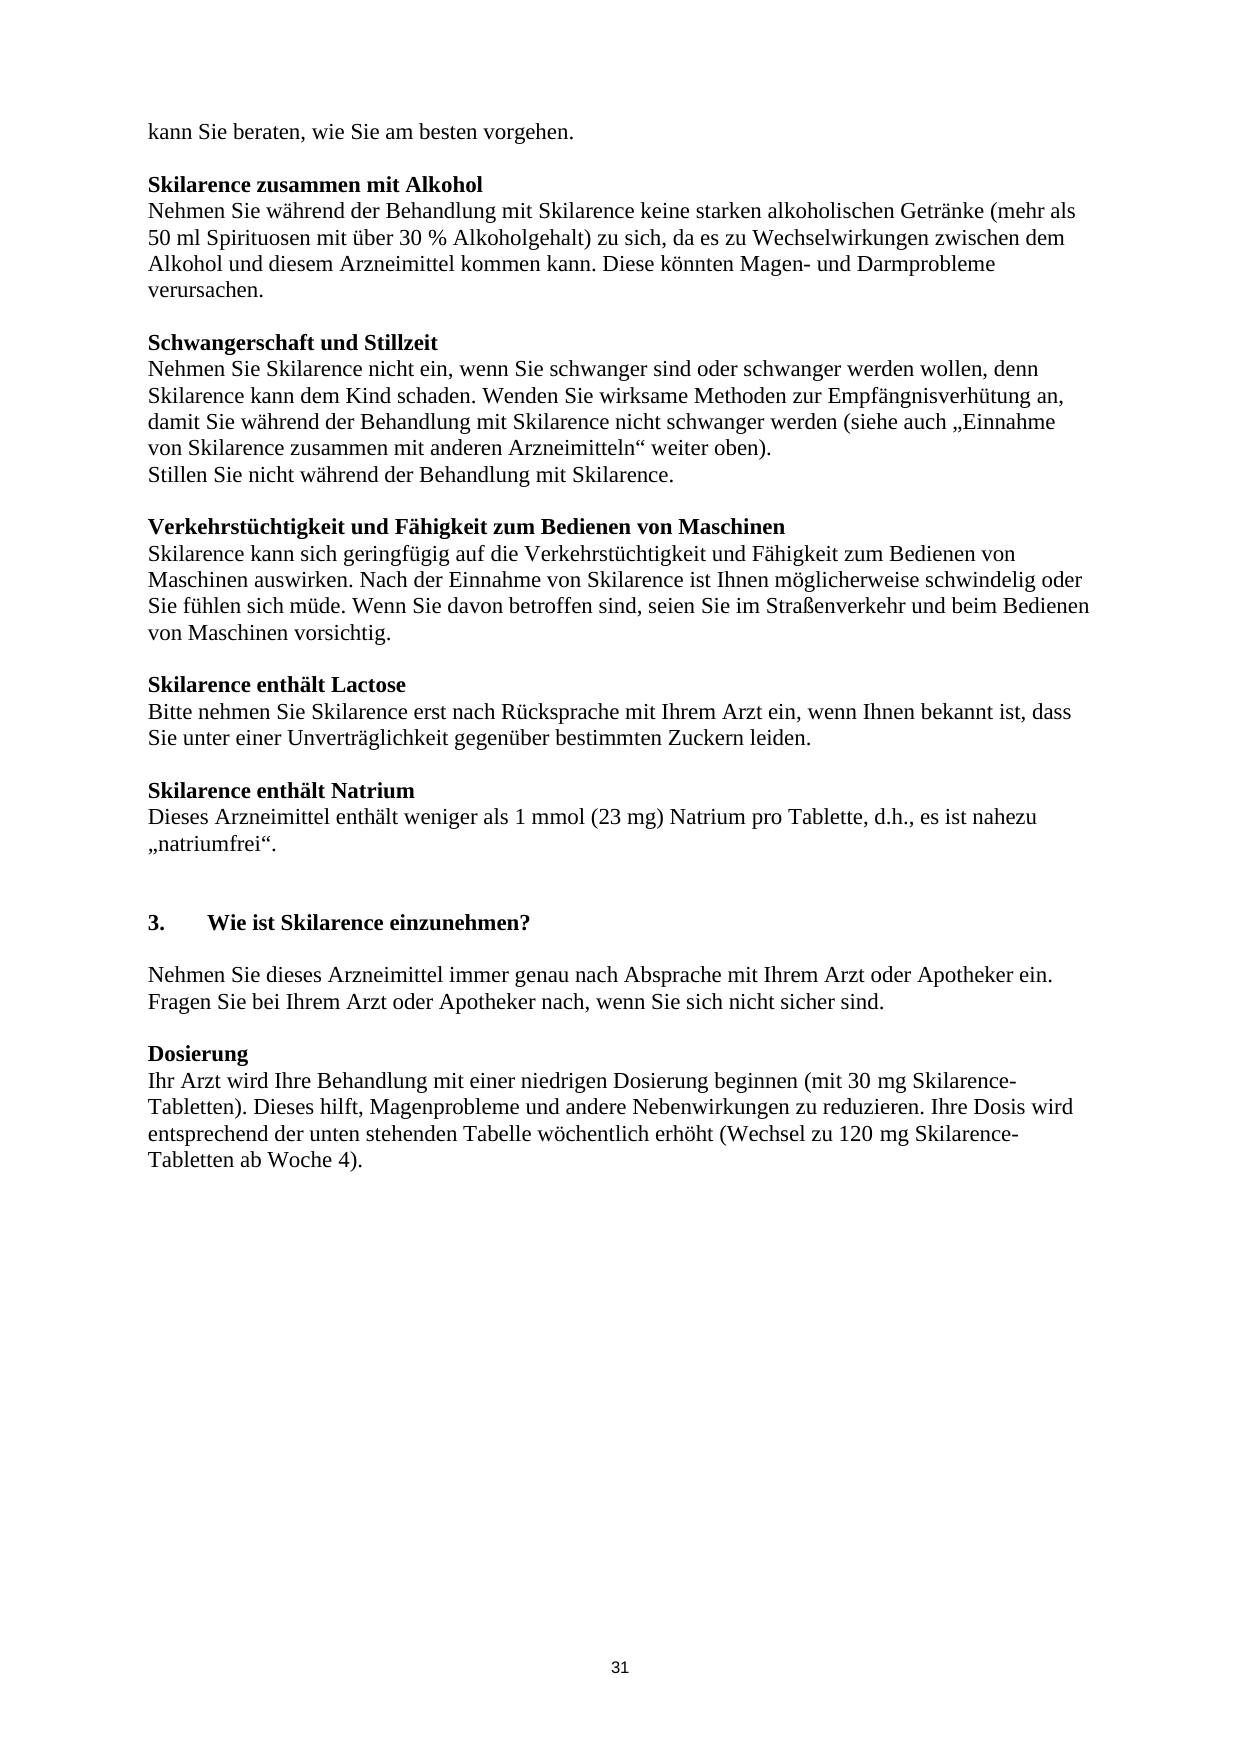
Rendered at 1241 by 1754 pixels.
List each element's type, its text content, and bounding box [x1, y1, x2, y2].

text Nehmen Sie Skilarence nicht ein, wenn Sie schwanger sind oder schwanger werden wollen, denn Skilarence kann dem Kind schaden. Wenden Sie wirksame Methoden zur Empfängnisverhütung an, damit Sie während der Behandlung mit Skilarence nicht schwanger werden (siehe auch „Einnahme von Skilarence zusammen mit anderen Arzneimitteln“ weiter oben). [148, 355, 1092, 461]
text Skilarence zusammen mit Alkohol [148, 171, 1092, 197]
text Ihr Arzt wird Ihre Behandlung mit einer niedrigen Dosierung beginnen (mit 30 mg Skilarence-Tabletten). Dieses hilft, Magenprobleme und andere Nebenwirkungen zu reduzieren. Ihre Dosis wird entsprechend der unten stehenden Tabelle wöchentlich erhöht (Wechsel zu 120 mg Skilarence-Tabletten ab Woche 4). [148, 1067, 1092, 1172]
text Verkehrstüchtigkeit und Fähigkeit zum Bedienen von Maschinen [148, 513, 1092, 540]
text Dieses Arzneimittel enthält weniger als 1 mmol (23 mg) Natrium pro Tablette, d.h., es ist nahezu „natriumfrei“. [148, 803, 1092, 856]
text Skilarence kann sich geringfügig auf die Verkehrstüchtigkeit und Fähigkeit zum Bedienen von Maschinen auswirken. Nach der Einnahme von Skilarence ist Ihnen möglicherweise schwindelig oder Sie fühlen sich müde. Wenn Sie davon betroffen sind, seien Sie im Straßenverkehr und beim Bedienen von Maschinen vorsichtig. [148, 540, 1092, 645]
text Bitte nehmen Sie Skilarence erst nach Rücksprache mit Ihrem Arzt ein, wenn Ihnen bekannt ist, dass Sie unter einer Unverträglichkeit gegenüber bestimmten Zuckern leiden. [148, 698, 1092, 751]
text Nehmen Sie während der Behandlung mit Skilarence keine starken alkoholischen Getränke (mehr als 50 ml Spirituosen mit über 30 % Alkoholgehalt) zu sich, da es zu Wechselwirkungen zwischen dem Alkohol und diesem Arzneimittel kommen kann. Diese könnten Magen- und Darmprobleme verursachen. [148, 197, 1092, 303]
text Stillen Sie nicht während der Behandlung mit Skilarence. [148, 461, 1092, 487]
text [148, 118, 1092, 144]
text Skilarence enthält Lactose [148, 672, 1093, 698]
text Dosierung [148, 1041, 1092, 1067]
text 3. Wie ist Skilarence einzunehmen? [148, 909, 1092, 935]
text Nehmen Sie dieses Arzneimittel immer genau nach Absprache mit Ihrem Arzt oder Apotheker ein. Fragen Sie bei Ihrem Arzt oder Apotheker nach, wenn Sie sich nicht sicher sind. [148, 961, 1092, 1014]
text Schwangerschaft und Stillzeit [148, 329, 1093, 355]
text Skilarence enthält Natrium [148, 777, 1092, 803]
